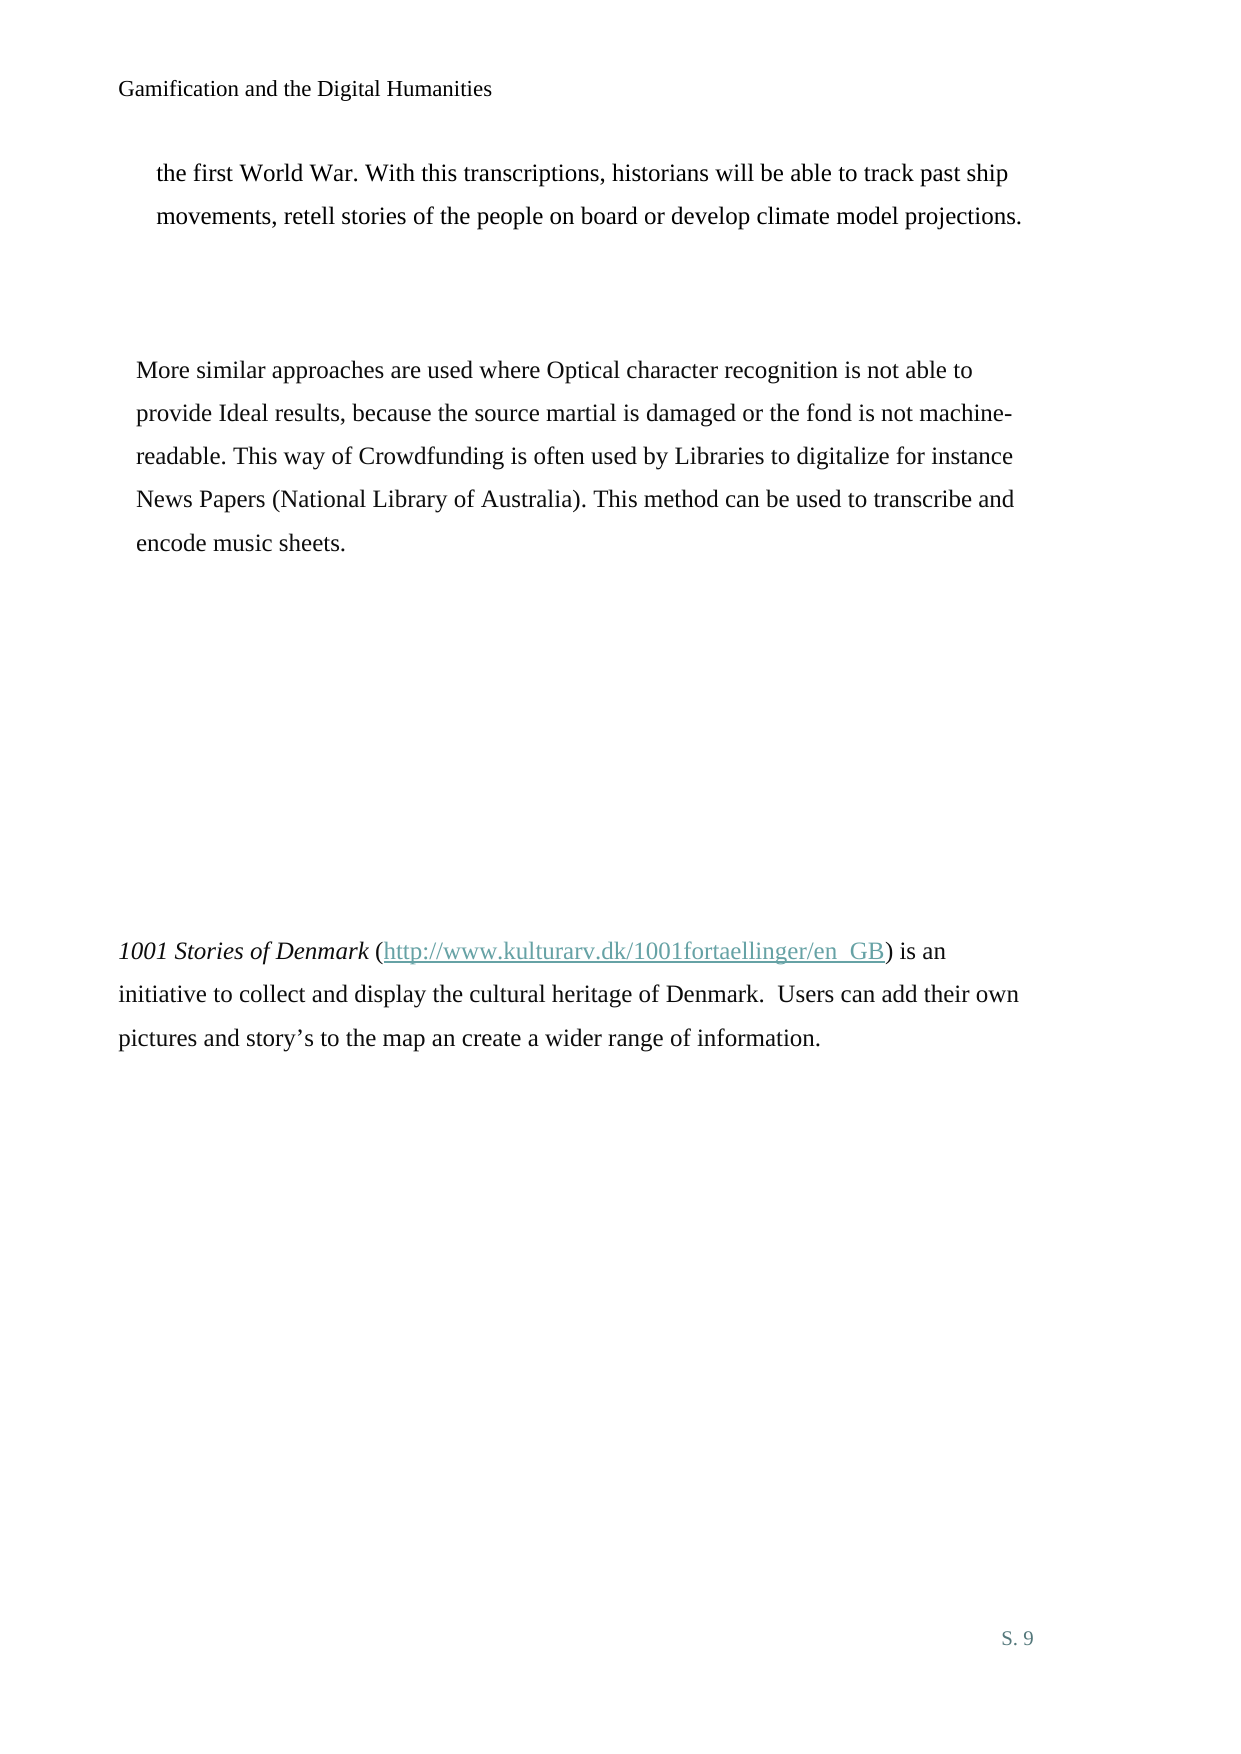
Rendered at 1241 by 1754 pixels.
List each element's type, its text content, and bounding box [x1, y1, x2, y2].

list More similar approaches are used where Optical character recognition is not able to provide Ideal results, because the source martial is damaged or the fond is not machine-readable. This way of Crowdfunding is often used by Libraries to digitalize for instance News Papers (National Library of Australia). This method can be used to transcribe and encode music sheets. [136, 355, 1033, 556]
text 1001 Stories of Denmark (http://www.kulturarv.dk/1001fortaellinger/en_GB) is an initiative to collect and display the cultural heritage of Denmark. Users can add their own pictures and story’s to the map an create a wider range of information. [118, 936, 1033, 1051]
